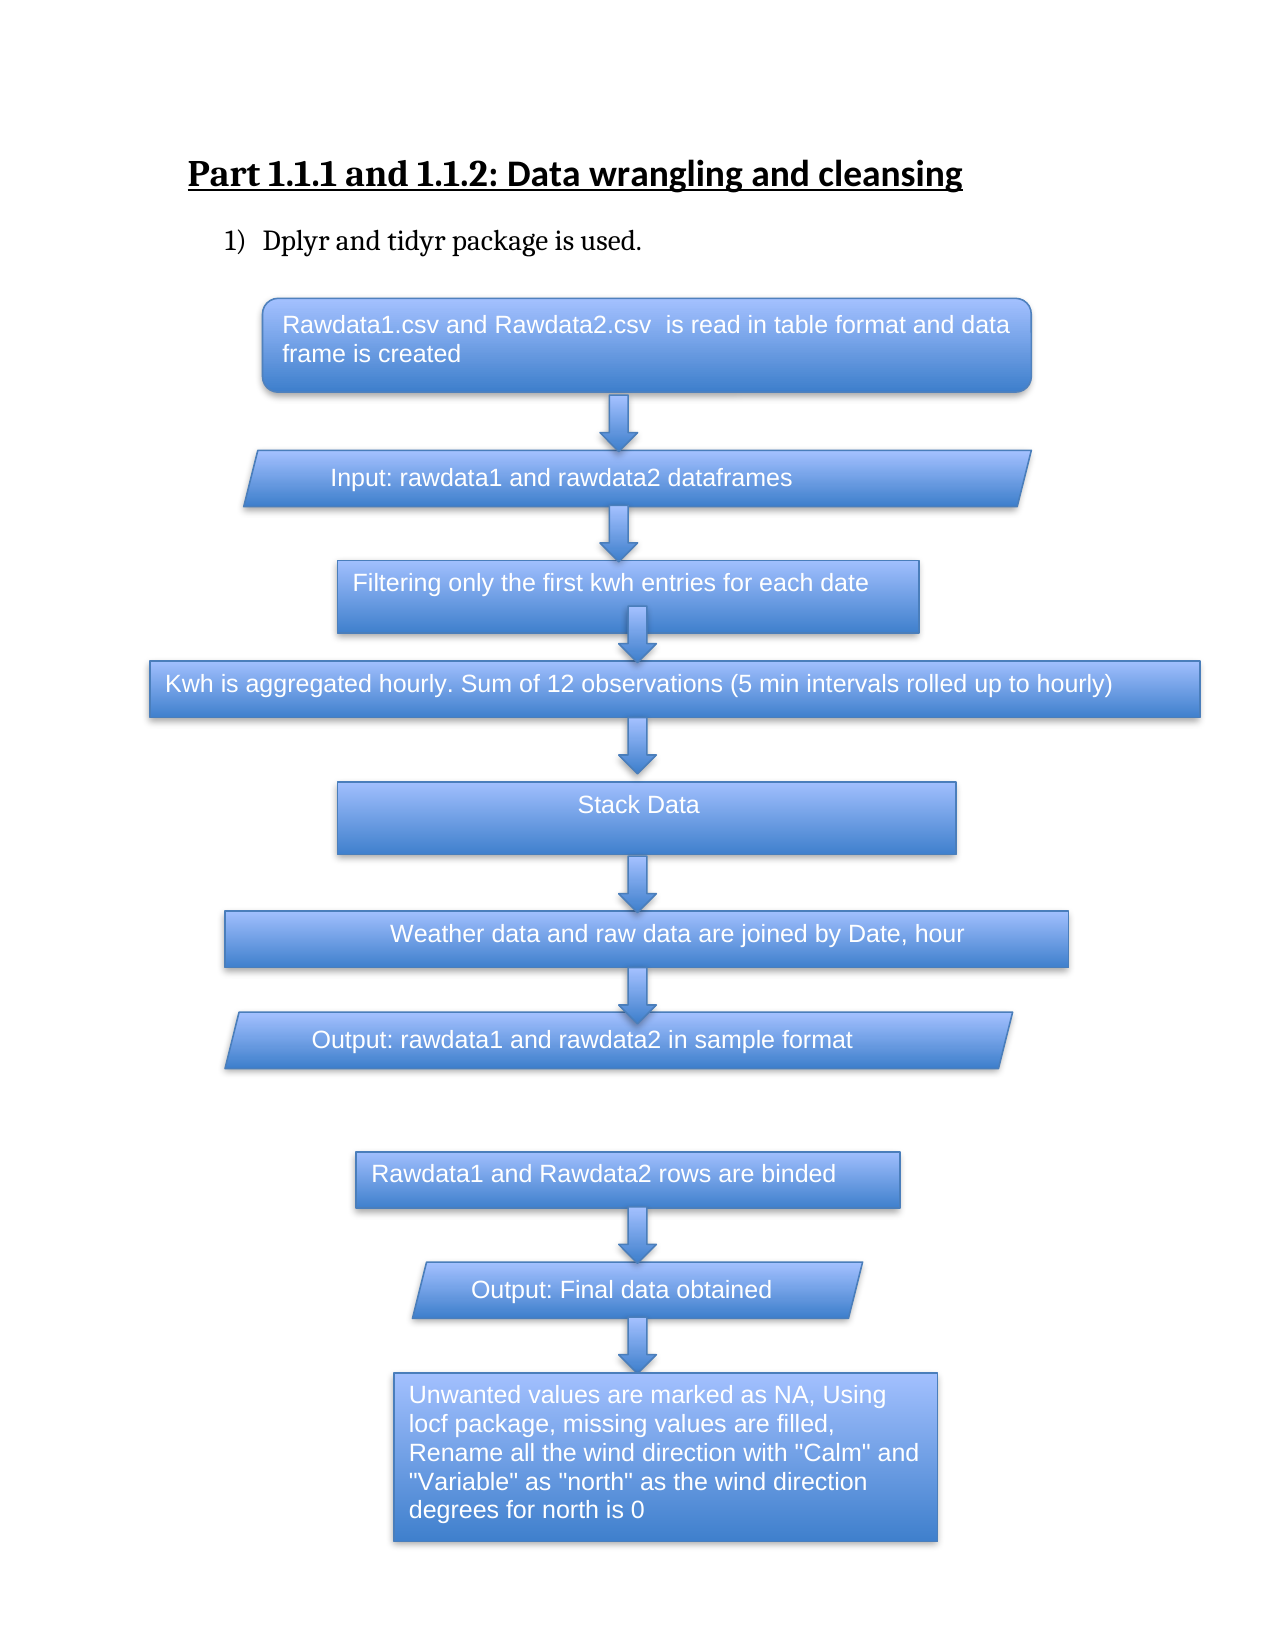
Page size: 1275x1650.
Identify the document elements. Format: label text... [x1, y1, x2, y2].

list Dplyr and tidyr package is used. [225, 224, 1087, 258]
text Part 1.1.1 and 1.1.2: Data wrangling and cleansing [187, 150, 1087, 196]
